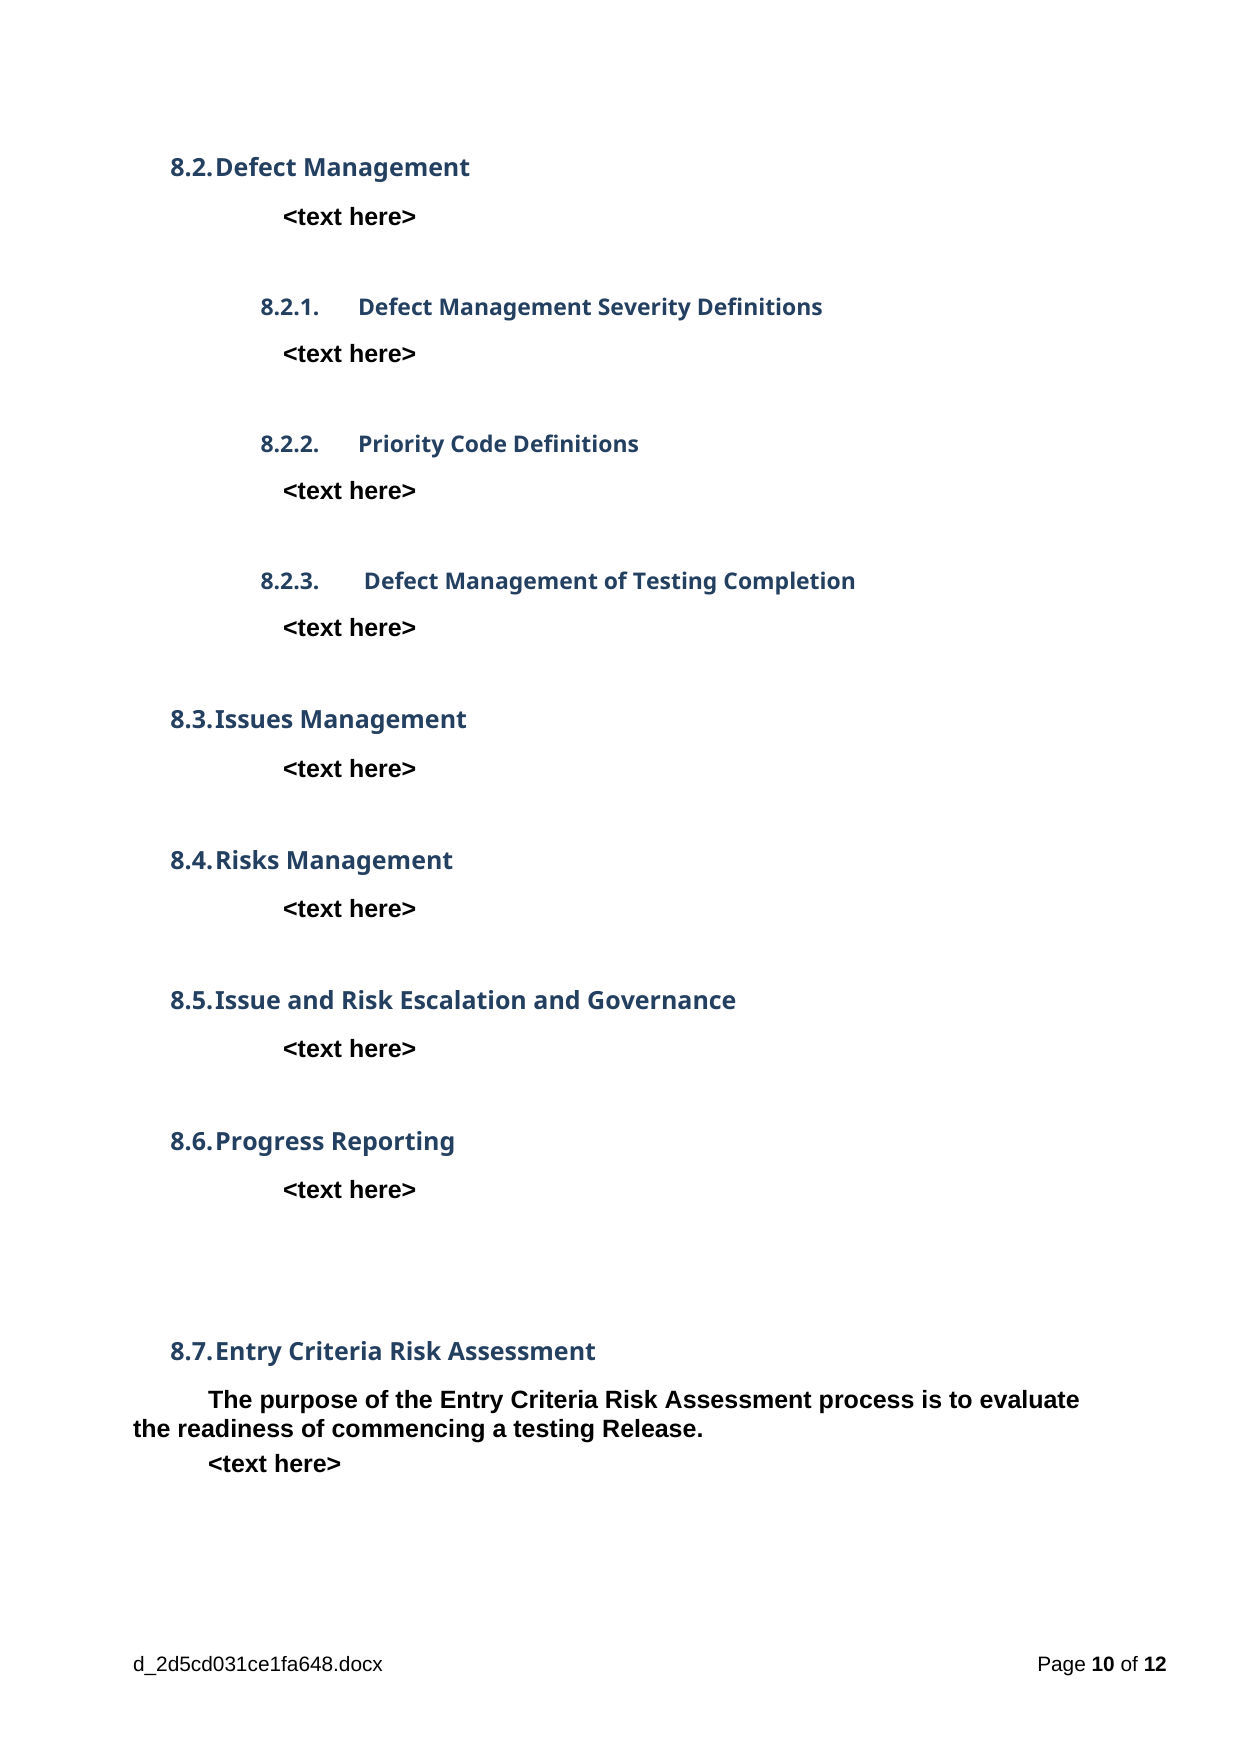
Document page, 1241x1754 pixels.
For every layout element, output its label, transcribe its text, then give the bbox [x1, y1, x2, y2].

text The purpose of the Entry Criteria Risk Assessment process is to evaluate the readiness of commencing a testing Release. [133, 1385, 1107, 1443]
text <text here> [208, 202, 1107, 230]
text <text here> [208, 754, 1107, 782]
text <text here> [133, 1449, 1107, 1478]
text <text here> [208, 1175, 1107, 1204]
subtitle 8.4. Risks Management [170, 842, 1107, 876]
subtitle 8.3. Issues Management [170, 702, 1107, 736]
subtitle 8.6. Progress Reporting [170, 1123, 1107, 1157]
subtitle 8.5. Issue and Risk Escalation and Governance [170, 983, 1107, 1017]
subtitle 8.2.3. Defect Management of Testing Completion [260, 565, 1107, 596]
text <text here> [208, 613, 1107, 642]
subtitle 8.2.2. Priority Code Definitions [260, 428, 1107, 459]
subtitle 8.2.1. Defect Management Severity Definitions [260, 290, 1107, 322]
subtitle 8.7. Entry Criteria Risk Assessment [170, 1334, 1107, 1368]
subtitle 8.2. Defect Management [170, 150, 1107, 184]
text <text here> [208, 476, 1107, 505]
text <text here> [208, 894, 1107, 923]
text <text here> [208, 1034, 1107, 1063]
text <text here> [208, 339, 1107, 368]
